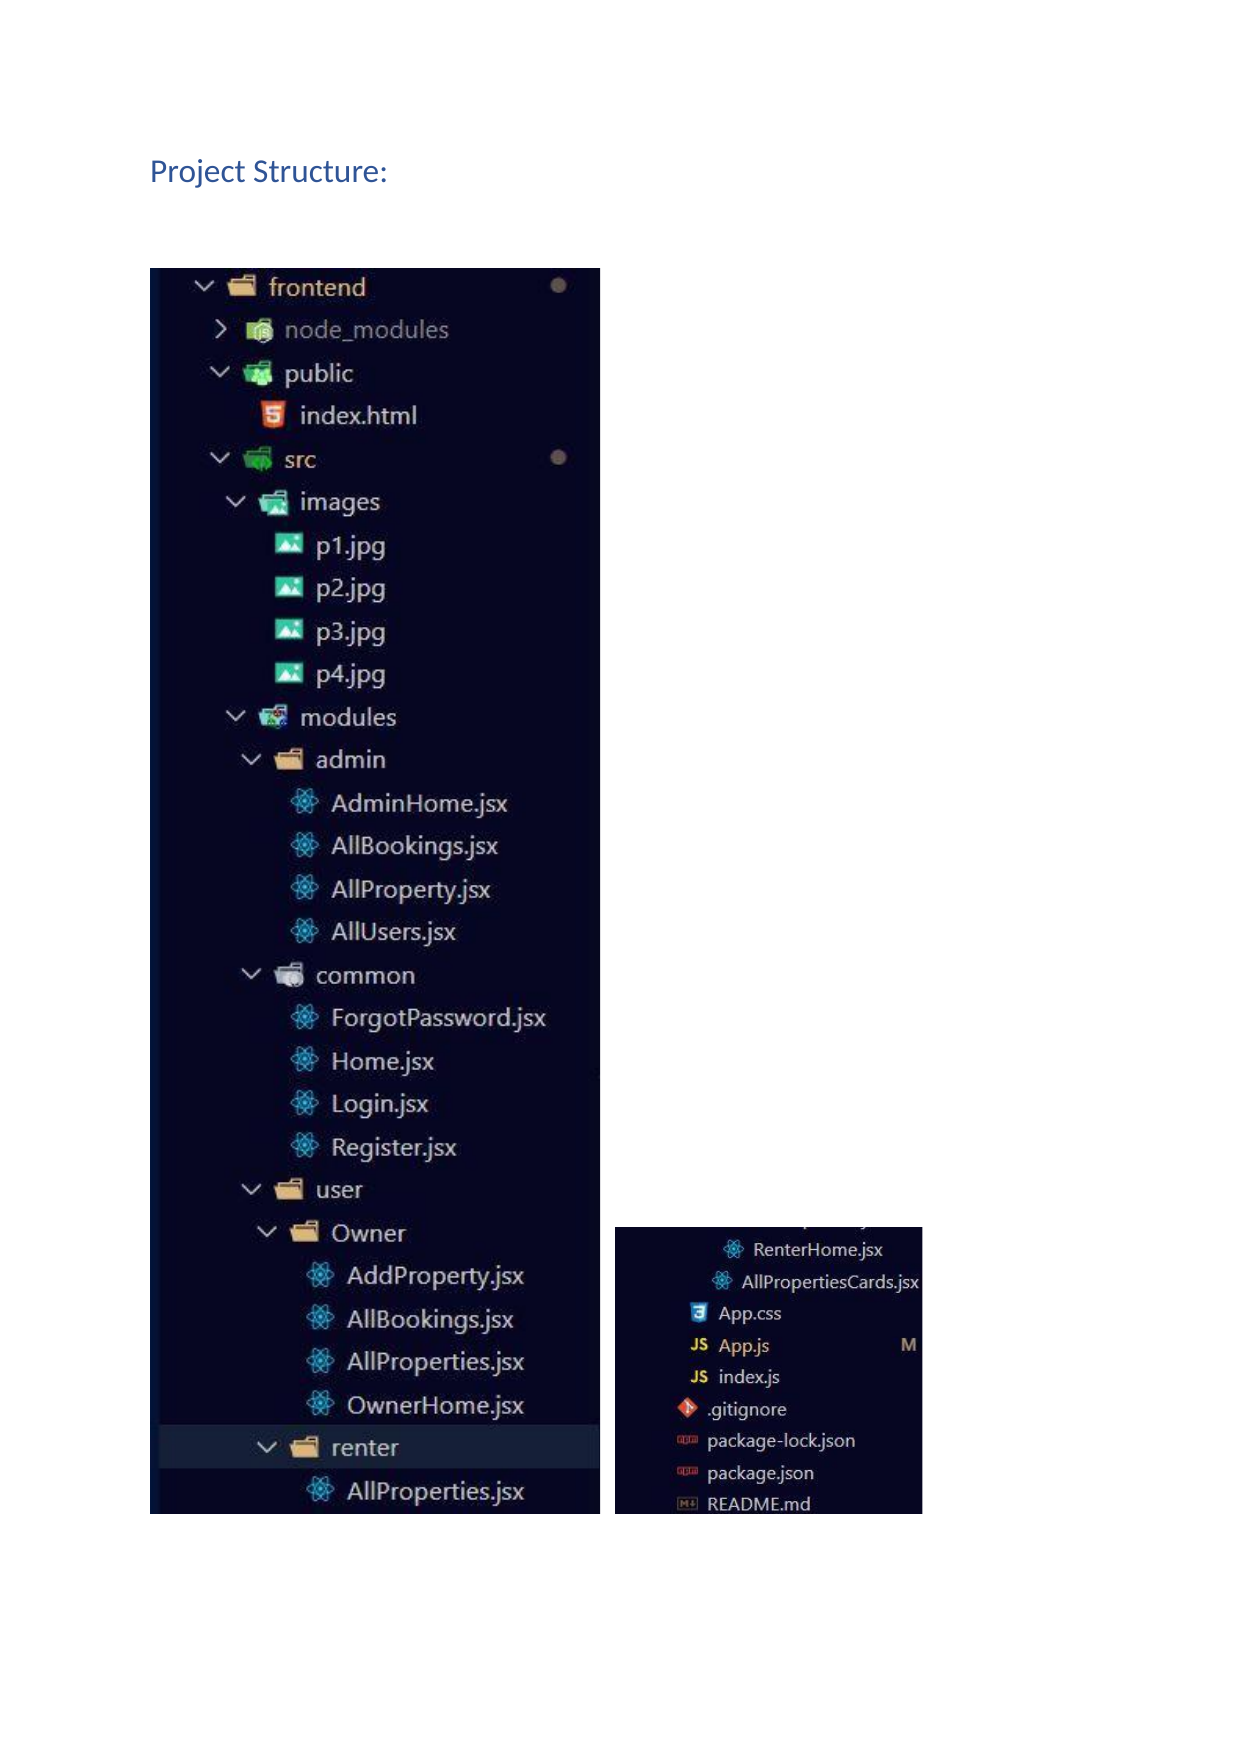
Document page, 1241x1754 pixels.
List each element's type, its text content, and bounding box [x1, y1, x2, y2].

picture [615, 1227, 923, 1514]
subtitle Project Structure: [150, 150, 1090, 191]
picture [150, 268, 600, 1514]
